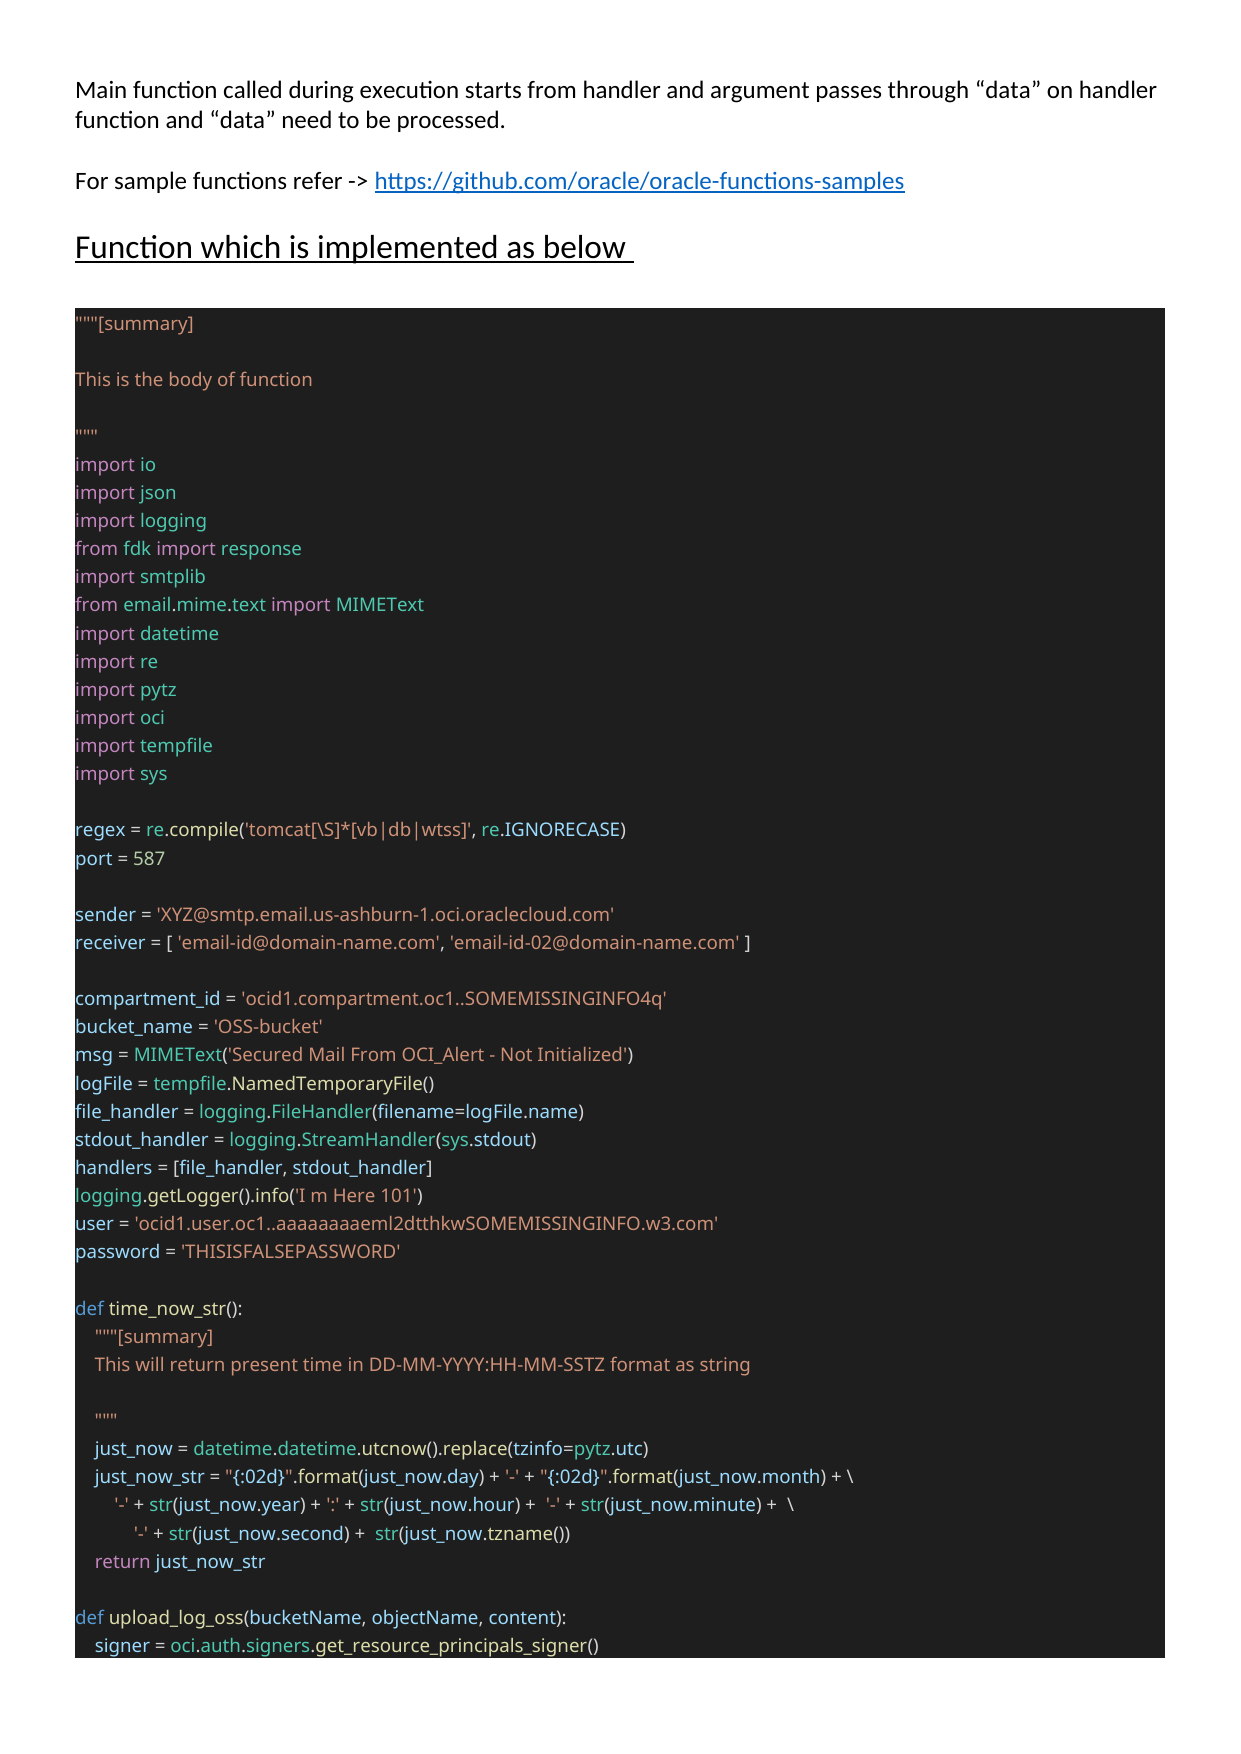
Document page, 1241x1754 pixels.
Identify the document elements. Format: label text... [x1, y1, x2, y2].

text """ [75, 1405, 1165, 1433]
text from email.mime.text import MIMEText [75, 589, 1165, 617]
text from fdk import response [75, 533, 1165, 561]
text import logging [75, 505, 1165, 533]
text logging.getLogger().info('I m Here 101') [75, 1180, 1165, 1208]
text handlers = [file_handler, stdout_handler] [75, 1152, 1165, 1180]
text port = 587 [75, 842, 1165, 870]
text sender = 'XYZ@smtp.email.us-ashburn-1.oci.oraclecloud.com' [75, 898, 1165, 927]
text signer = oci.auth.signers.get_resource_principals_signer() [75, 1630, 1165, 1658]
text import json [75, 477, 1165, 505]
text """[summary] [75, 308, 1165, 336]
text import oci [75, 702, 1165, 730]
text import pytz [75, 673, 1165, 702]
text return just_now_str [75, 1545, 1165, 1573]
text import tempfile [75, 730, 1165, 758]
text receiver = [ 'email-id@domain-name.com', 'email-id-02@domain-name.com' ] [75, 927, 1165, 955]
text bucket_name = 'OSS-bucket' [75, 1011, 1165, 1039]
text """ [75, 420, 1165, 448]
text just_now_str = "{:02d}".format(just_now.day) + '-' + "{:02d}".format(just_now.month) + \ [75, 1461, 1165, 1489]
text logFile = tempfile.NamedTemporaryFile() [75, 1067, 1165, 1095]
text regex = re.compile('tomcat[\S]*[vb|db|wtss]', re.IGNORECASE) [75, 814, 1165, 842]
text user = 'ocid1.user.oc1..aaaaaaaaeml2dtthkwSOMEMISSINGINFO.w3.com' [75, 1208, 1165, 1236]
text This is the body of function [75, 364, 1165, 392]
text just_now = datetime.datetime.utcnow().replace(tzinfo=pytz.utc) [75, 1433, 1165, 1461]
text '-' + str(just_now.year) + ':' + str(just_now.hour) + '-' + str(just_now.minute) + \ [75, 1489, 1165, 1517]
text import sys [75, 758, 1165, 786]
text def upload_log_oss(bucketName, objectName, content): [75, 1602, 1165, 1630]
text For sample functions refer -> https://github.com/oracle/oracle-functions-samples [75, 165, 1165, 196]
text import smtplib [75, 561, 1165, 589]
text stdout_handler = logging.StreamHandler(sys.stdout) [75, 1123, 1165, 1152]
text import re [75, 645, 1165, 673]
text Main function called during execution starts from handler and argument passes through “data” on handler function and “data” need to be processed. [75, 74, 1165, 135]
text '-' + str(just_now.second) + str(just_now.tzname()) [75, 1517, 1165, 1545]
text import datetime [75, 617, 1165, 645]
text file_handler = logging.FileHandler(filename=logFile.name) [75, 1095, 1165, 1123]
text password = 'THISISFALSEPASSWORD' [75, 1236, 1165, 1264]
text compartment_id = 'ocid1.compartment.oc1..SOMEMISSINGINFO4q' [75, 983, 1165, 1011]
text def time_now_str(): [75, 1292, 1165, 1320]
text Function which is implemented as below [75, 226, 1165, 267]
text import io [75, 448, 1165, 477]
text This will return present time in DD-MM-YYYY:HH-MM-SSTZ format as string [75, 1348, 1165, 1377]
text msg = MIMEText('Secured Mail From OCI_Alert - Not Initialized') [75, 1039, 1165, 1067]
text """[summary] [75, 1320, 1165, 1348]
